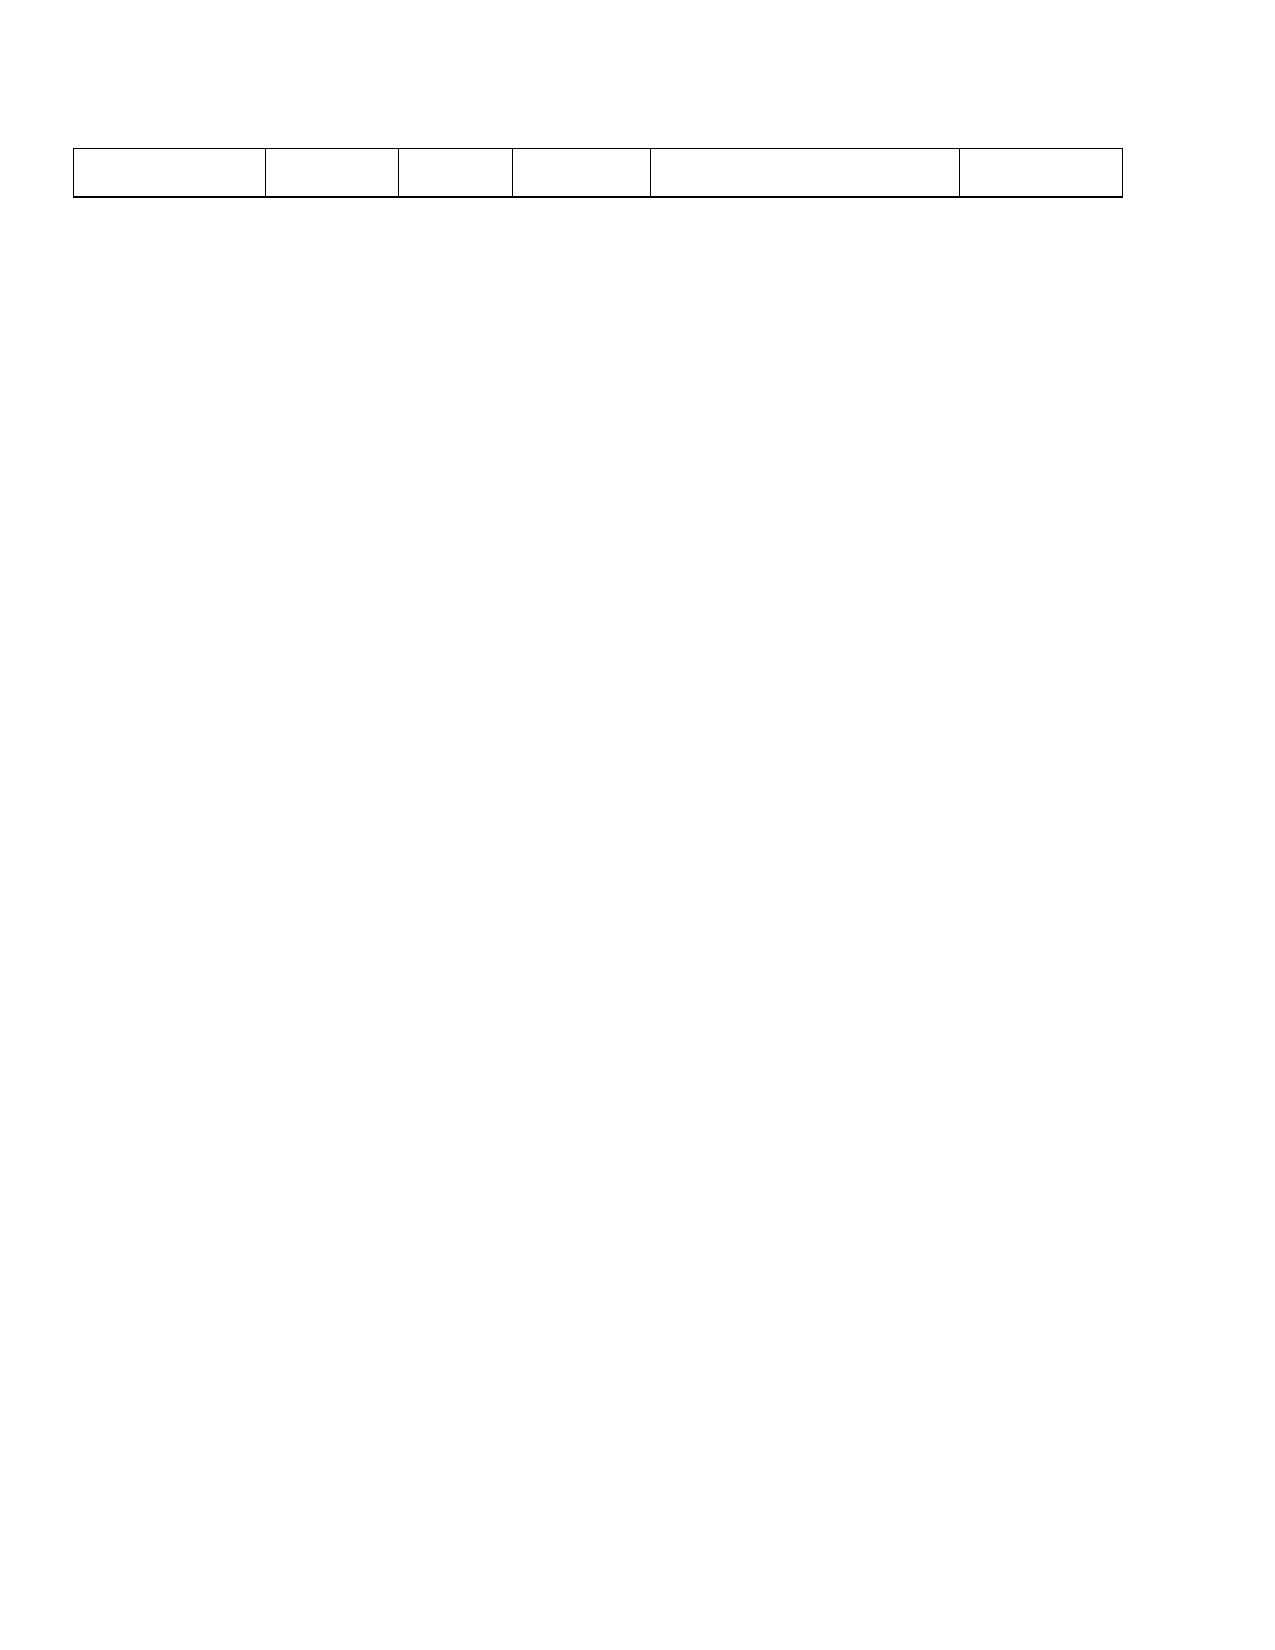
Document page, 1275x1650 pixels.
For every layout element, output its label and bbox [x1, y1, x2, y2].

table_cell [651, 149, 959, 196]
table_cell [266, 149, 398, 196]
table_cell [513, 149, 650, 196]
table_cell [960, 149, 1122, 196]
table_cell [74, 149, 265, 196]
table_cell [399, 149, 512, 196]
